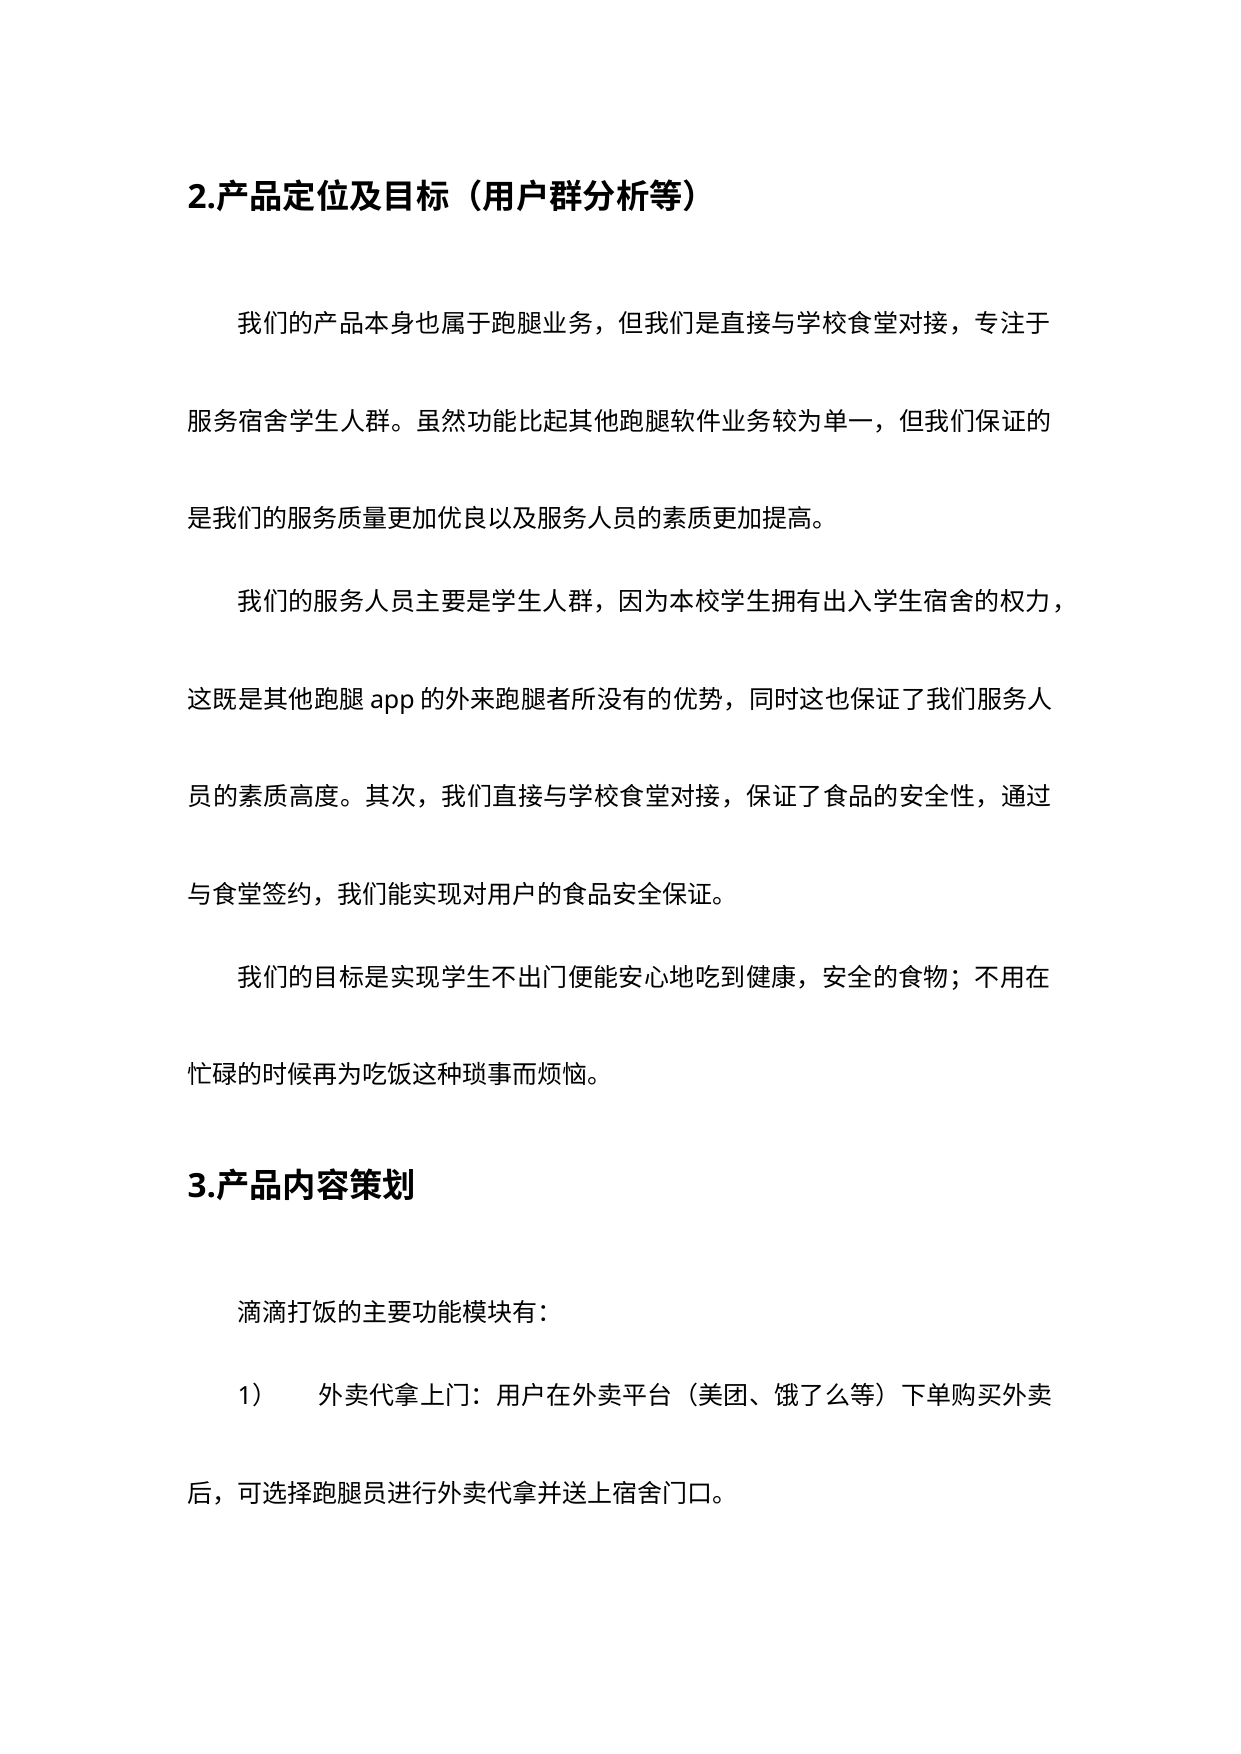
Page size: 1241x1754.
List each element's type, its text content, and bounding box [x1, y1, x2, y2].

subtitle 2.产品定位及目标（用户群分析等） [187, 162, 1053, 227]
text 我们的目标是实现学生不出门便能安心地吃到健康，安全的食物；不用在忙碌的时候再为吃饭这种琐事而烦恼。 [187, 943, 1053, 1106]
subtitle 3.产品内容策划 [187, 1151, 1053, 1216]
text 我们的服务人员主要是学生人群，因为本校学生拥有出入学生宿舍的权力，这既是其他跑腿app的外来跑腿者所没有的优势，同时这也保证了我们服务人员的素质高度。其次，我们直接与学校食堂对接，保证了食品的安全性，通过与食堂签约，我们能实现对用户的食品安全保证。 [187, 567, 1053, 925]
text 滴滴打饭的主要功能模块有： [187, 1278, 1053, 1343]
text 1） 外卖代拿上门：用户在外卖平台（美团、饿了么等）下单购买外卖后，可选择跑腿员进行外卖代拿并送上宿舍门口。 [187, 1361, 1053, 1524]
text 我们的产品本身也属于跑腿业务，但我们是直接与学校食堂对接，专注于服务宿舍学生人群。虽然功能比起其他跑腿软件业务较为单一，但我们保证的是我们的服务质量更加优良以及服务人员的素质更加提高。 [187, 289, 1053, 549]
